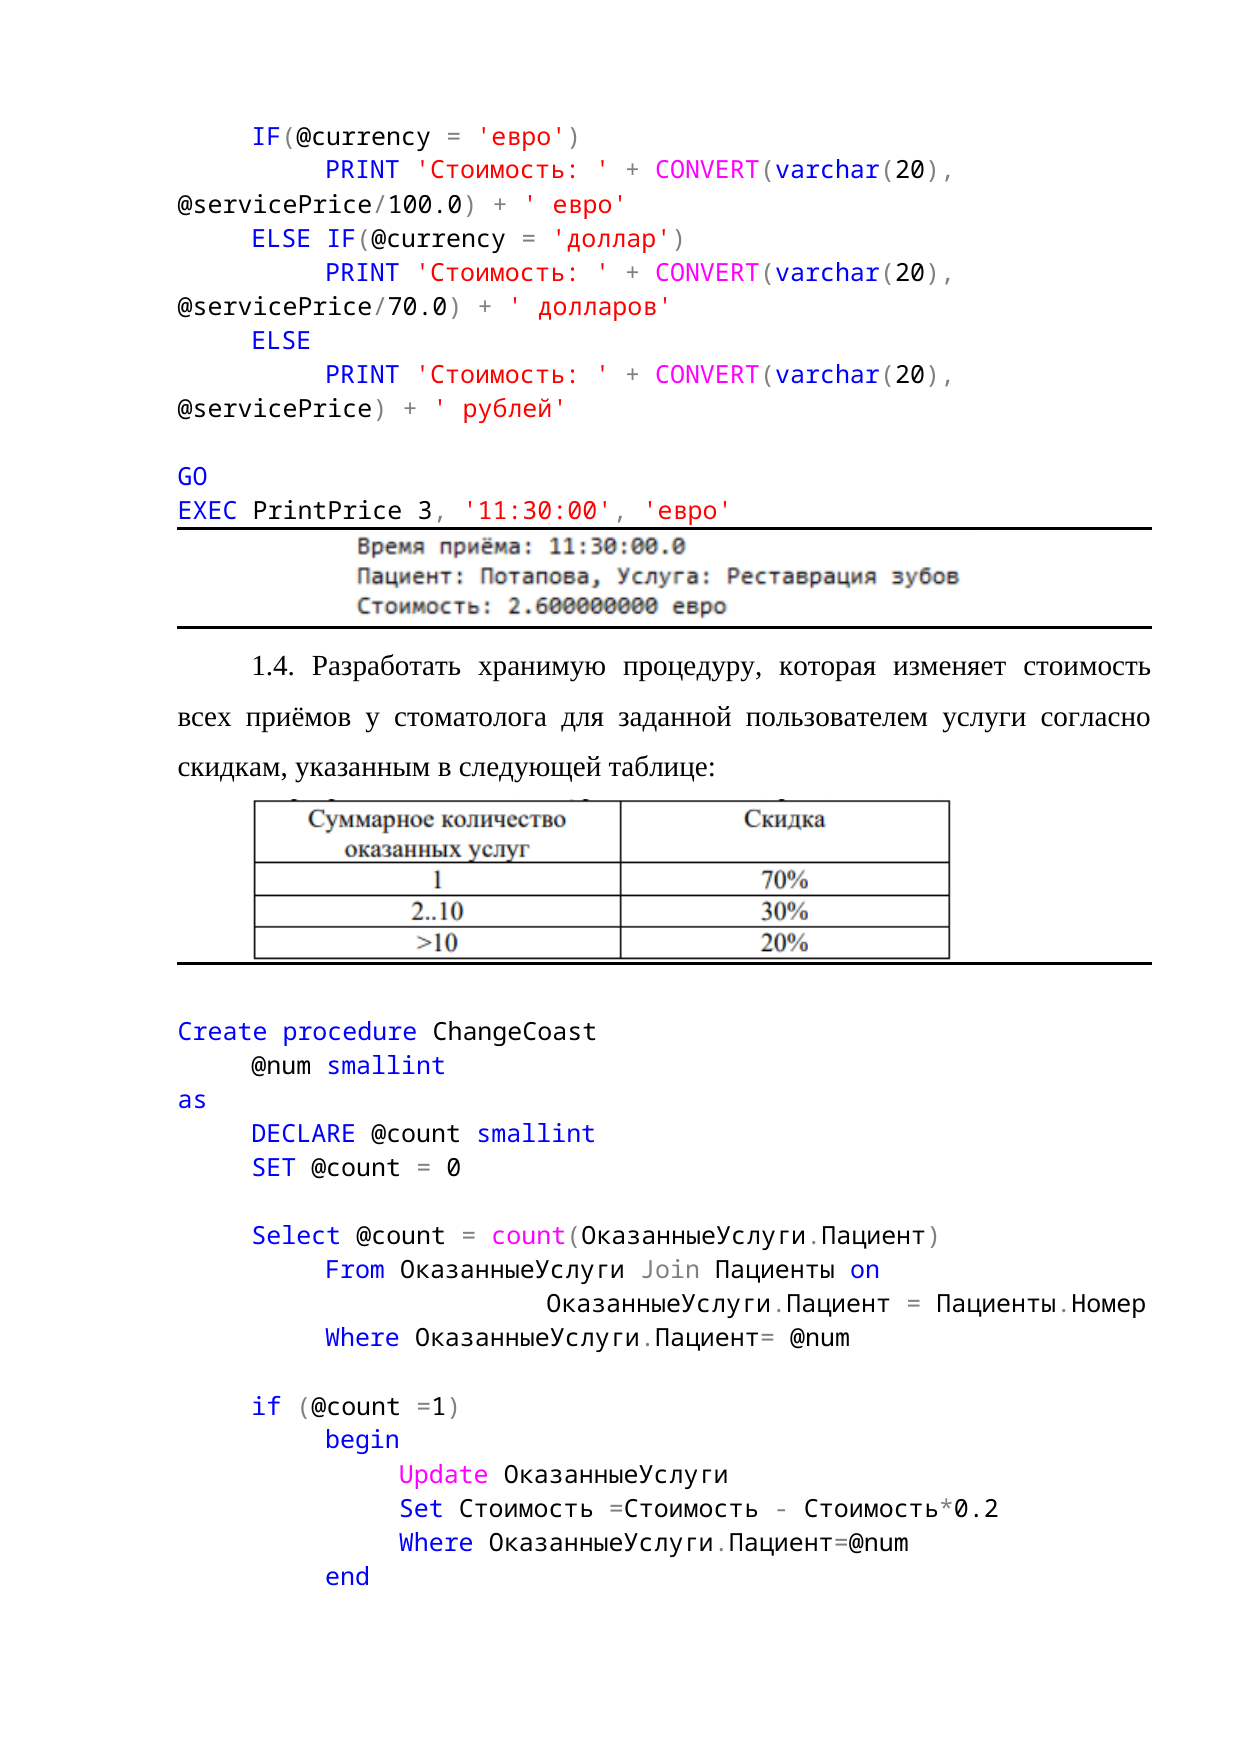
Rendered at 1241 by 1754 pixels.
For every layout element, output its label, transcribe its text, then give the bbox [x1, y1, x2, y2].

text @num smallint [177, 1047, 1152, 1082]
text EXEC PrintPrice 3, '11:30:00', 'евро' [177, 493, 1152, 527]
text PRINT 'Стоимость: ' + CONVERT(varchar(20), @servicePrice/100.0) + ' евро' [177, 152, 1152, 220]
text Set Стоимость =Стоимость - Стоимость*0.2 [177, 1490, 1152, 1524]
text if (@count =1) [177, 1388, 1152, 1422]
text Create procedure ChangeCoast [177, 1013, 1152, 1047]
text From ОказанныеУслуги Join Пациенты on [177, 1252, 1152, 1286]
text PRINT 'Стоимость: ' + CONVERT(varchar(20), @servicePrice/70.0) + ' долларов' [177, 254, 1152, 322]
text SET @count = 0 [177, 1150, 1152, 1184]
text IF(@currency = 'евро') [177, 118, 1152, 152]
text as [177, 1082, 1152, 1116]
text Select @count = count(ОказанныеУслуги.Пациент) [177, 1218, 1152, 1252]
text Where ОказанныеУслуги.Пациент=@num [177, 1524, 1152, 1558]
text 1.4. Разработать хранимую процедуру, которая изменяет стоимость всех приёмов у стоматолога для заданной пользователем услуги согласно скидкам, указанным в следующей таблице: [177, 648, 1152, 782]
picture [351, 532, 977, 625]
text ELSE IF(@currency = 'доллар') [177, 220, 1152, 254]
text GO [177, 459, 1152, 493]
picture [251, 799, 955, 961]
text Update ОказанныеУслуги [177, 1456, 1152, 1490]
text begin [177, 1422, 1152, 1456]
text ОказанныеУслуги.Пациент = Пациенты.Номер [472, 1286, 1152, 1320]
text ELSE [177, 322, 1152, 357]
text Where ОказанныеУслуги.Пациент= @num [177, 1320, 1152, 1354]
text end [177, 1558, 1152, 1592]
text DECLARE @count smallint [177, 1116, 1152, 1150]
text PRINT 'Стоимость: ' + CONVERT(varchar(20), @servicePrice) + ' рублей' [177, 357, 1152, 425]
